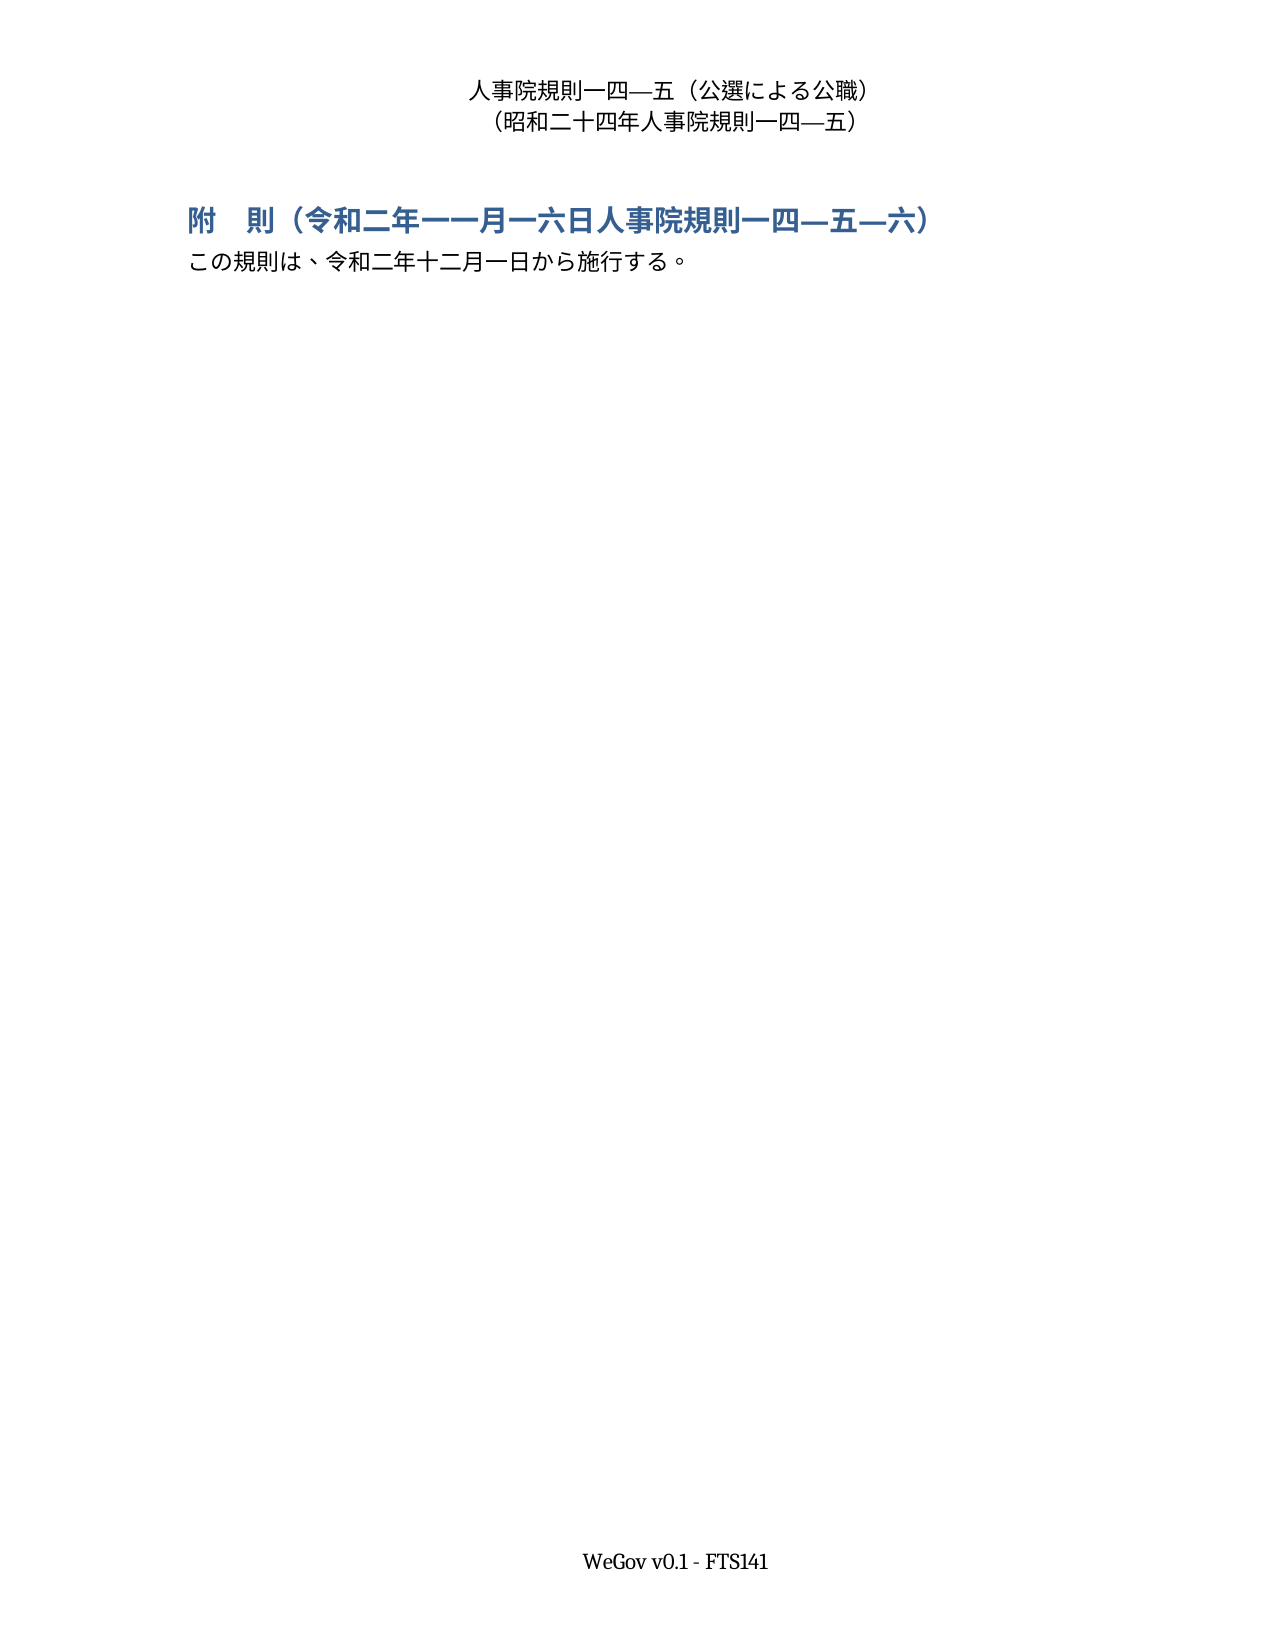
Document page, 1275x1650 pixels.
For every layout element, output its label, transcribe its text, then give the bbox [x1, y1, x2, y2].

subtitle 附 則（令和二年一一月一六日人事院規則一四―五―六） [187, 200, 1087, 240]
text この規則は、令和二年十二月一日から施行する。 [187, 246, 1087, 277]
